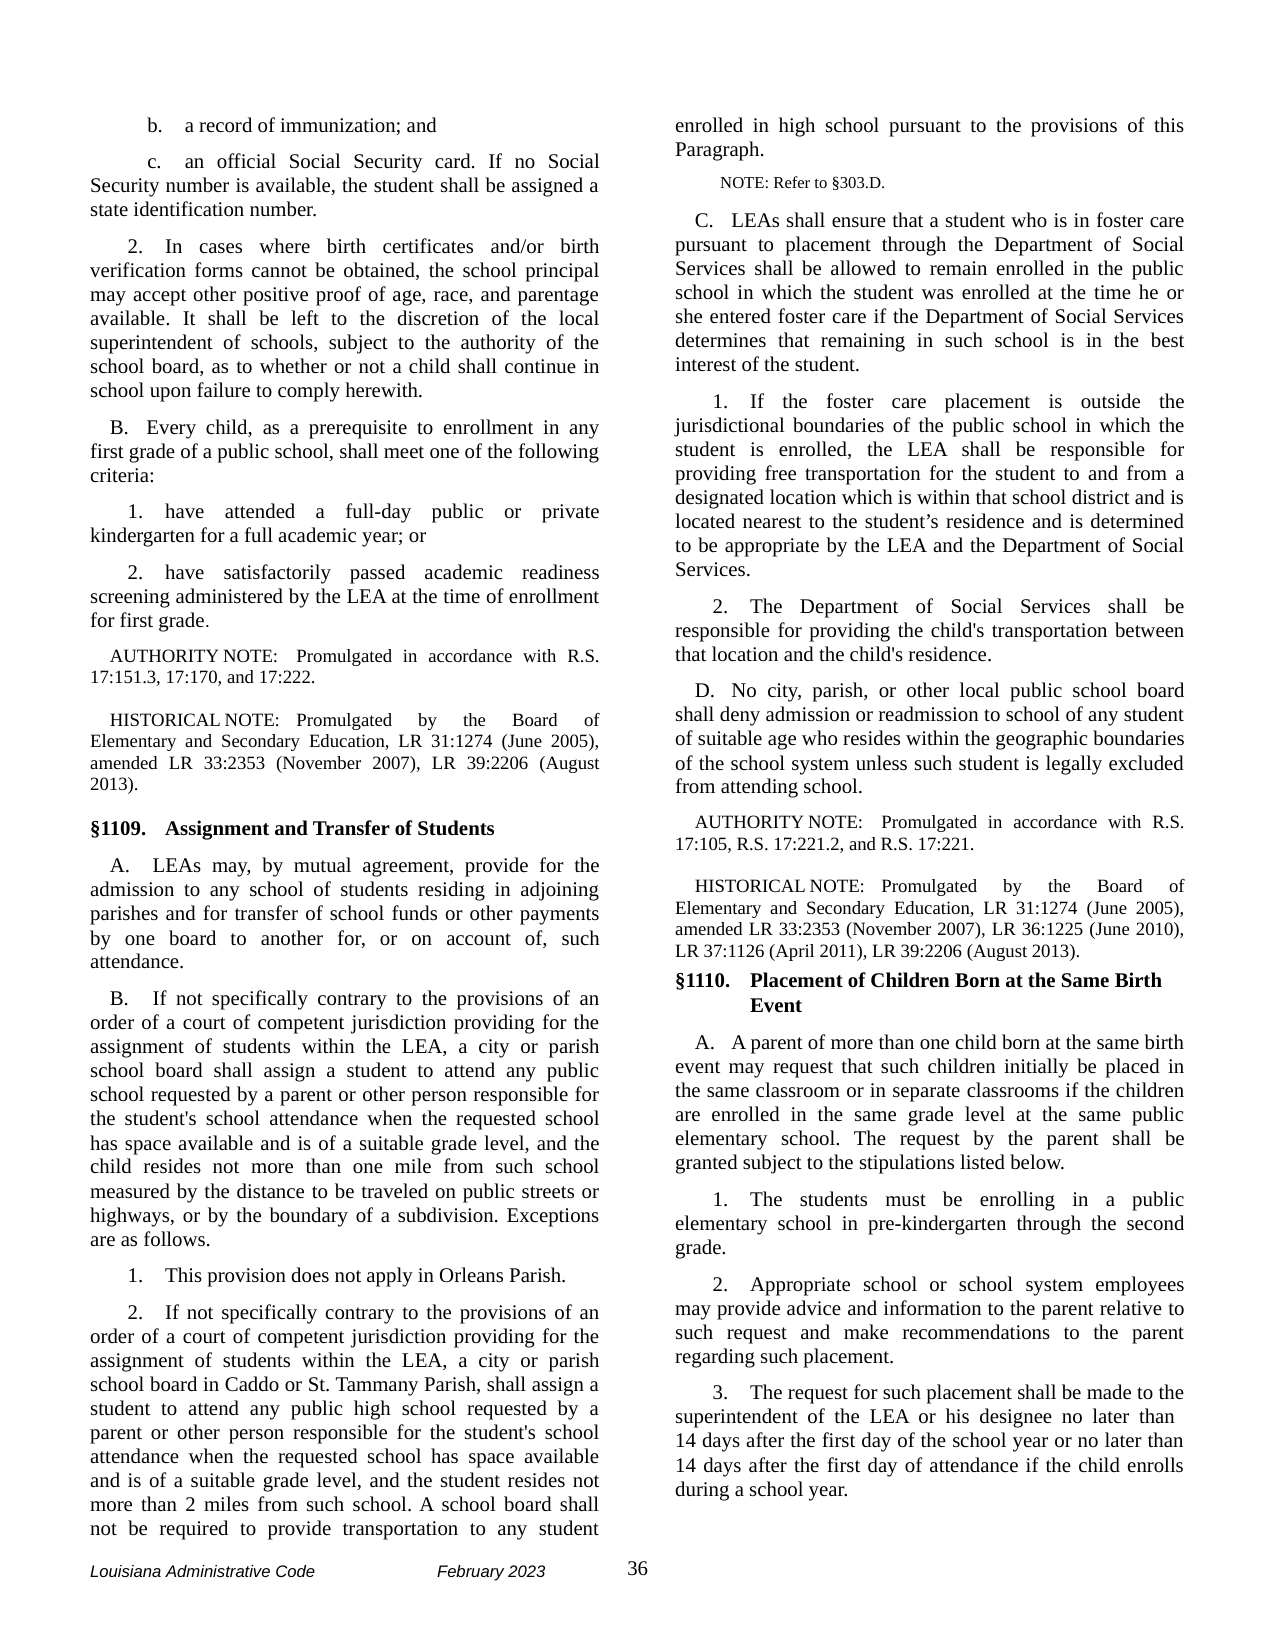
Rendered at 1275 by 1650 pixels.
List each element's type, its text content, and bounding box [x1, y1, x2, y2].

text 1. This provision does not apply in Orleans Parish. [90, 1263, 600, 1287]
text 3. The request for such placement shall be made to the superintendent of the LEA or his designee no later than 14 days after the first day of the school year or no later than 14 days after the first day of attendance if the child enrolls during a school year. [675, 1380, 1185, 1501]
text b. a record of immunization; and [90, 112, 600, 137]
text 1. If the foster care placement is outside the jurisdictional boundaries of the public school in which the student is enrolled, the LEA shall be responsible for providing free transportation for the student to and from a designated location which is within that school district and is located nearest to the student’s residence and is determined to be appropriate by the LEA and the Department of Social Services. [675, 388, 1185, 581]
text AUTHORITY NOTE: Promulgated in accordance with R.S. 17:105, R.S. 17:221.2, and R.S. 17:221. [675, 811, 1185, 854]
text A. LEAs may, by mutual agreement, provide for the admission to any school of students residing in adjoining parishes and for transfer of school funds or other payments by one board to another for, or on account of, such attendance. [90, 853, 600, 973]
text 2. have satisfactorily passed academic readiness screening administered by the LEA at the time of enrollment for first grade. [90, 560, 600, 632]
text D. No city, parish, or other local public school board shall deny admission or readmission to school of any student of suitable age who resides within the geographic boundaries of the school system unless such student is legally excluded from attending school. [675, 678, 1185, 798]
text HISTORICAL NOTE: Promulgated by the Board of Elementary and Secondary Education, LR 31:1274 (June 2005), amended LR 33:2353 (November 2007), LR 39:2206 (August 2013). [90, 709, 600, 795]
text NOTE: Refer to §303.D. [720, 173, 1140, 192]
text A. A parent of more than one child born at the same birth event may request that such children initially be placed in the same classroom or in separate classrooms if the children are enrolled in the same grade level at the same public elementary school. The request by the parent shall be granted subject to the stipulations listed below. [675, 1030, 1185, 1174]
text AUTHORITY NOTE: Promulgated in accordance with R.S. 17:151.3, 17:170, and 17:222. [90, 645, 600, 688]
text 1. The students must be enrolling in a public elementary school in pre-kindergarten through the second grade. [675, 1187, 1185, 1259]
text 1. have attended a full-day public or private kindergarten for a full academic year; or [90, 499, 600, 547]
text B. Every child, as a prerequisite to enrollment in any first grade of a public school, shall meet one of the following criteria: [90, 415, 600, 487]
text HISTORICAL NOTE: Promulgated by the Board of Elementary and Secondary Education, LR 31:1274 (June 2005), amended LR 33:2353 (November 2007), LR 36:1225 (June 2010), LR 37:1126 (April 2011), LR 39:2206 (August 2013). [675, 875, 1185, 961]
text §1110. Placement of Children Born at the Same Birth Event [675, 967, 1185, 1017]
text 2. Appropriate school or school system employees may provide advice and information to the parent relative to such request and make recommendations to the parent regarding such placement. [675, 1272, 1185, 1368]
text c. an official Social Security card. If no Social Security number is available, the student shall be assigned a state identification number. [90, 149, 600, 221]
text C. LEAs shall ensure that a student who is in foster care pursuant to placement through the Department of Social Services shall be allowed to remain enrolled in the public school in which the student was enrolled at the time he or she entered foster care if the Department of Social Services determines that remaining in such school is in the best interest of the student. [675, 208, 1185, 376]
text 2. In cases where birth certificates and/or birth verification forms cannot be obtained, the school principal may accept other positive proof of age, race, and parentage available. It shall be left to the discretion of the local superintendent of schools, subject to the authority of the school board, as to whether or not a child shall continue in school upon failure to comply herewith. [90, 234, 600, 402]
text 2. The Department of Social Services shall be responsible for providing the child's transportation between that location and the child's residence. [675, 593, 1185, 666]
text §1109. Assignment and Transfer of Students [90, 816, 600, 841]
text B. If not specifically contrary to the provisions of an order of a court of competent jurisdiction providing for the assignment of students within the LEA, a city or parish school board shall assign a student to attend any public school requested by a parent or other person responsible for the student's school attendance when the requested school has space available and is of a suitable grade level, and the child resides not more than one mile from such school measured by the distance to be traveled on public streets or highways, or by the boundary of a subdivision. Exceptions are as follows. [90, 986, 600, 1251]
text 2. If not specifically contrary to the provisions of an order of a court of competent jurisdiction providing for the assignment of students within the LEA, a city or parish school board in Caddo or St. Tammany Parish, shall assign a student to attend any public high school requested by a parent or other person responsible for the student's school attendance when the requested school has space available and is of a suitable grade level, and the student resides not more than 2 miles from such school. A school board shall not be required to provide transportation to any student enrolled in high school pursuant to the provisions of this Paragraph. [90, 1300, 600, 1540]
